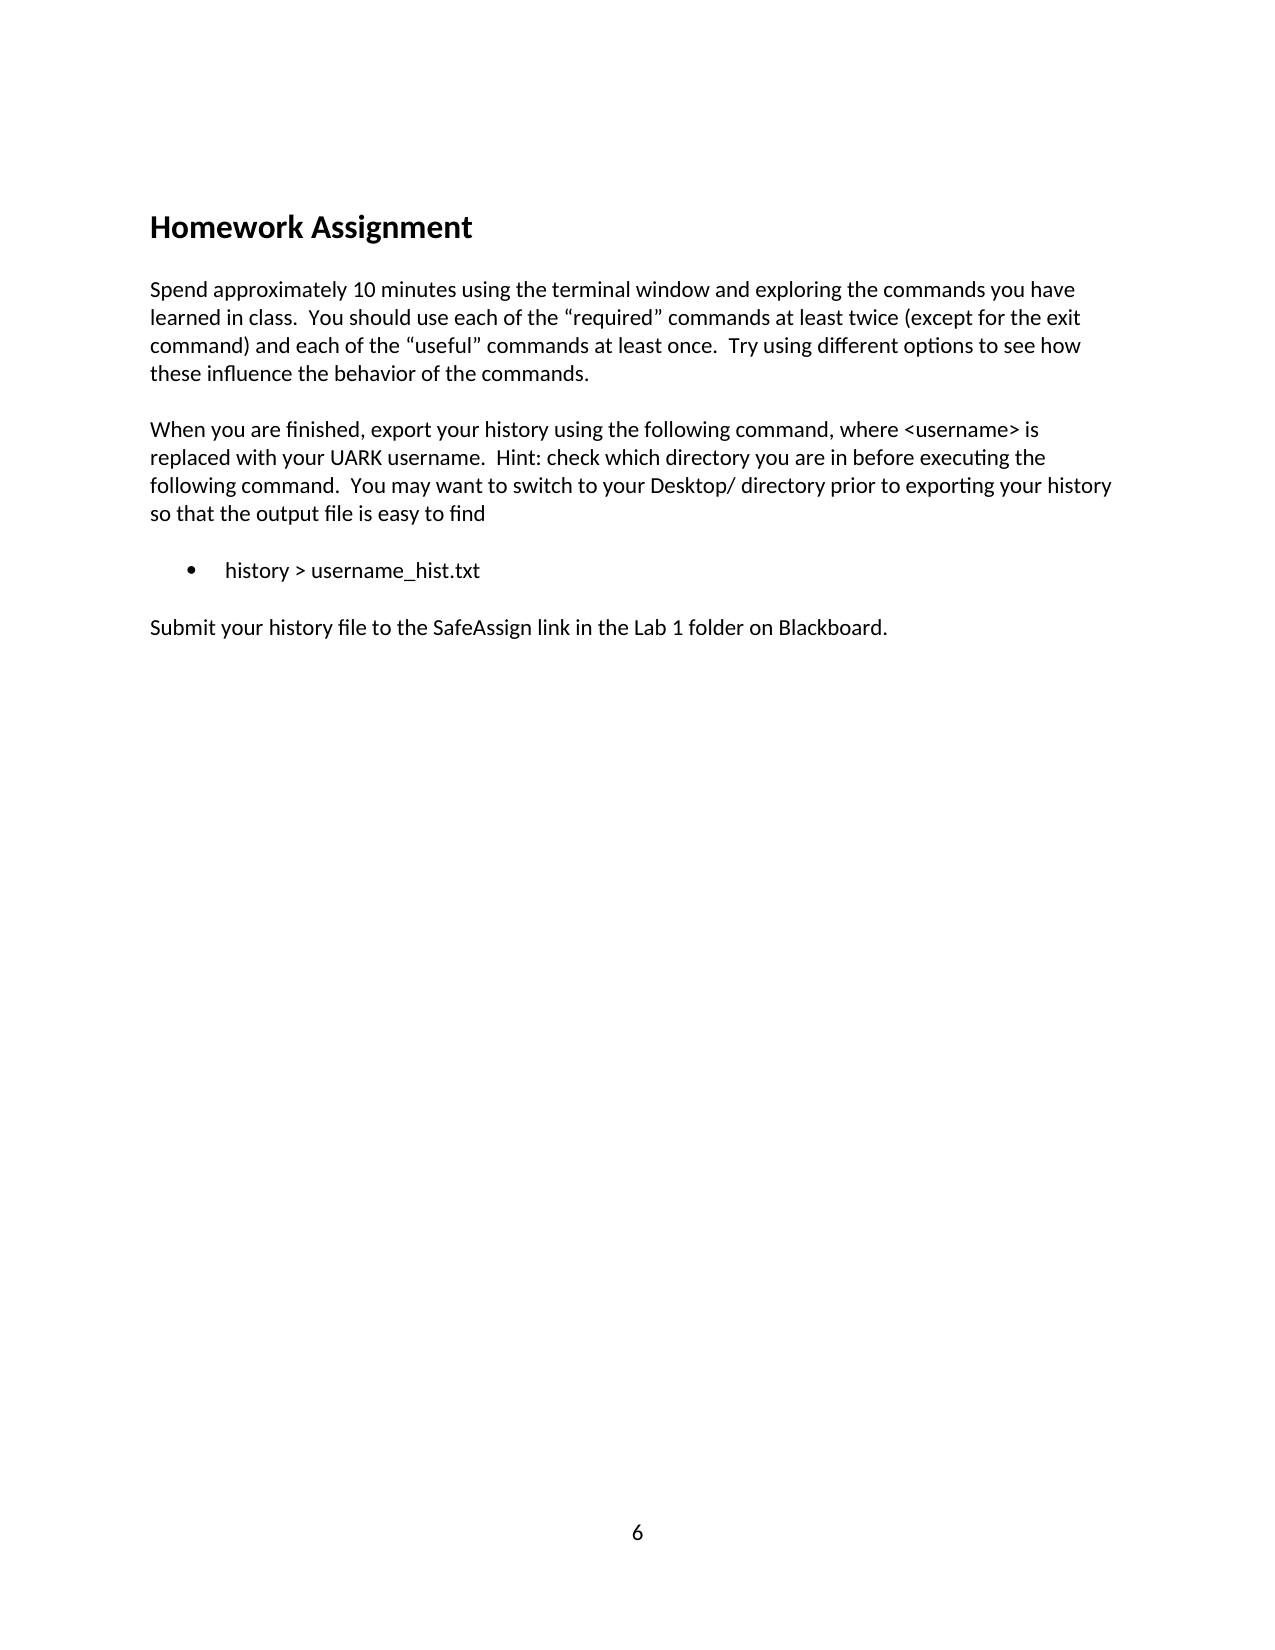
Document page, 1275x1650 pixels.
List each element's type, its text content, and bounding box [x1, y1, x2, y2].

list history > username_hist.txt [187, 556, 1125, 584]
text Submit your history file to the SafeAssign link in the Lab 1 folder on Blackboard. [150, 613, 1125, 641]
text When you are finished, export your history using the following command, where <username> is replaced with your UARK username. Hint: check which directory you are in before executing the following command. You may want to switch to your Desktop/ directory prior to exporting your history so that the output file is easy to find [150, 415, 1125, 527]
text Homework Assignment [150, 206, 1125, 247]
text Spend approximately 10 minutes using the terminal window and exploring the commands you have learned in class. You should use each of the “required” commands at least twice (except for the exit command) and each of the “useful” commands at least once. Try using different options to see how these influence the behavior of the commands. [150, 275, 1125, 387]
